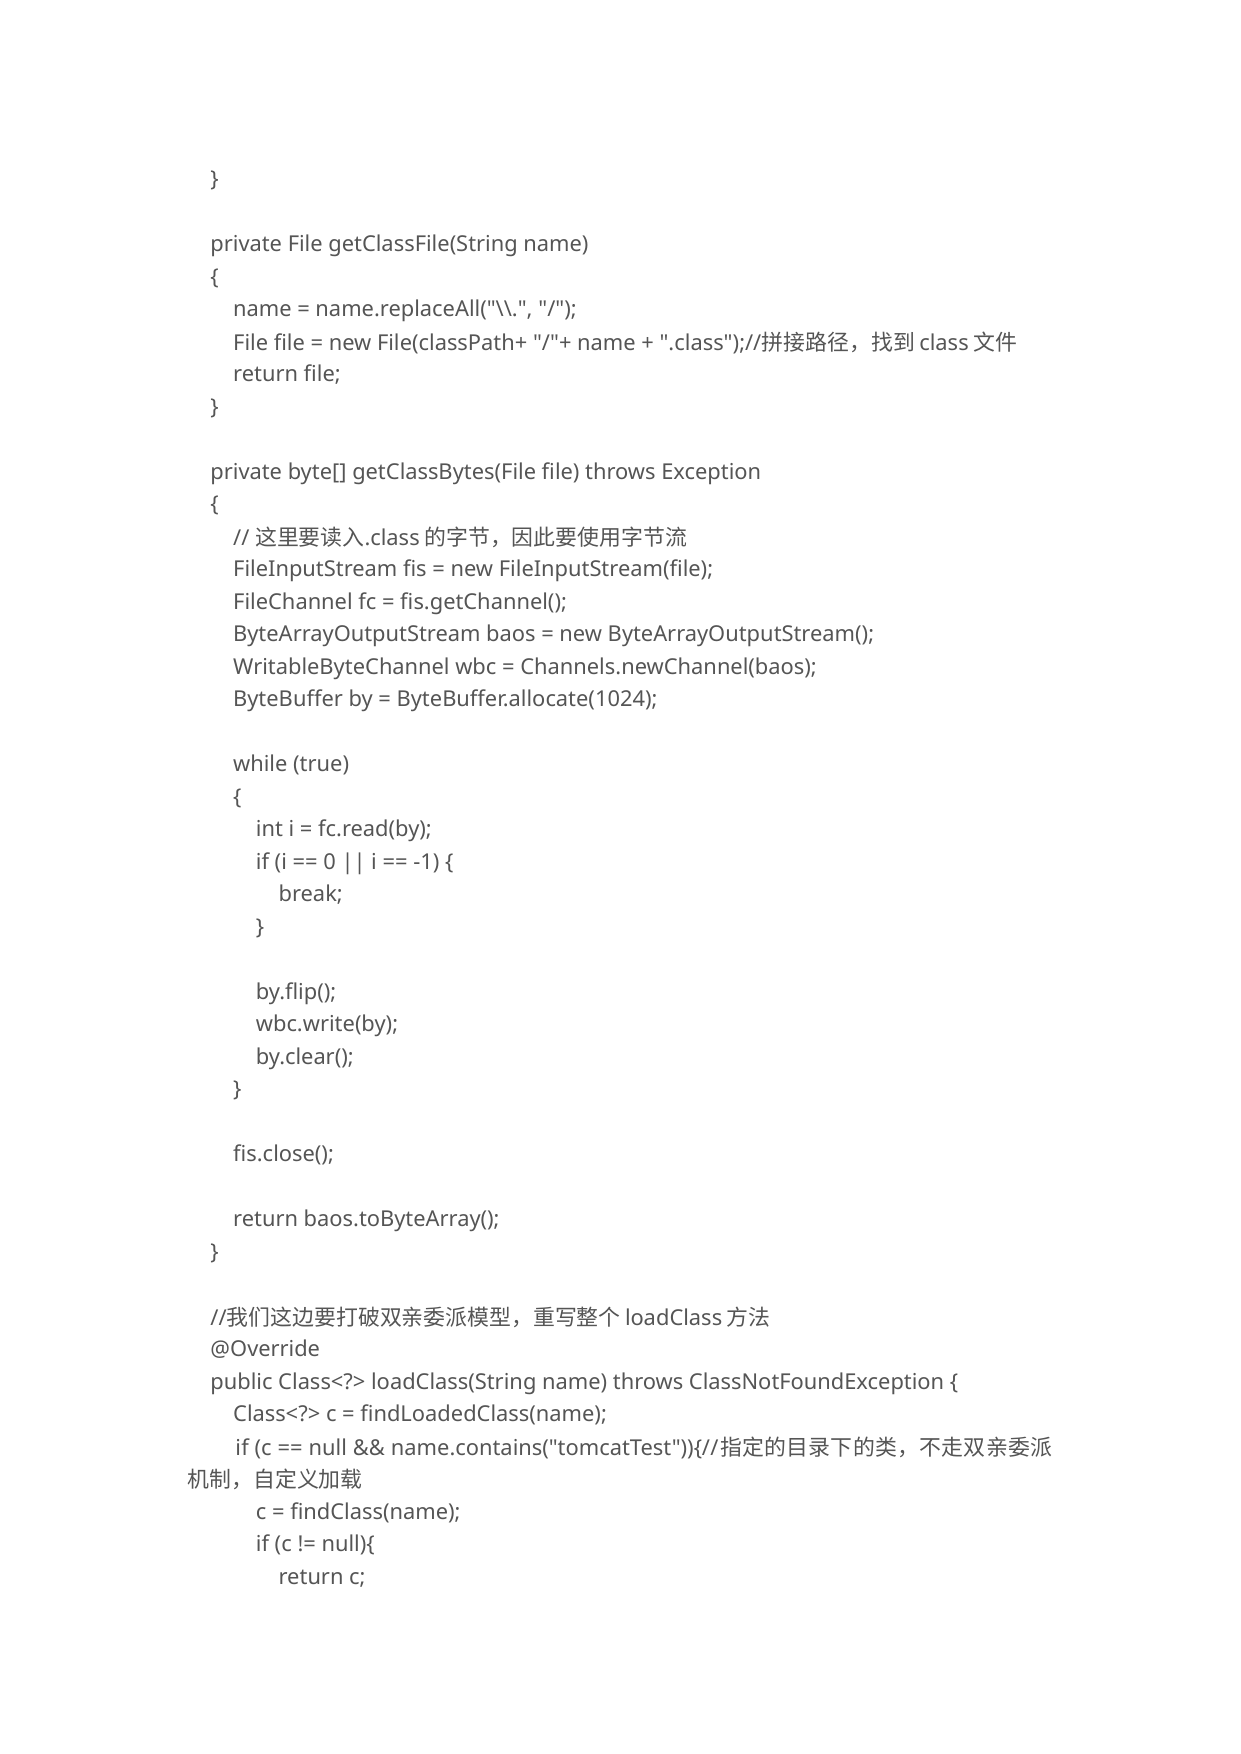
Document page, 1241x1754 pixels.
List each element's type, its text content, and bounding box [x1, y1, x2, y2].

text } [187, 909, 1053, 942]
text @Override [187, 1332, 1053, 1364]
text } [187, 1072, 1053, 1104]
text int i = fc.read(by); [187, 812, 1053, 844]
text ByteArrayOutputStream baos = new ByteArrayOutputStream(); [187, 617, 1053, 649]
text if (c != null){ [187, 1527, 1053, 1559]
text FileInputStream fis = new FileInputStream(file); [187, 552, 1053, 584]
text if (c == null && name.contains("tomcatTest")){//指定的目录下的类，不走双亲委派机制，自定义加载 [187, 1429, 1053, 1494]
text if (i == 0 || i == -1) { [187, 844, 1053, 877]
text private byte[] getClassBytes(File file) throws Exception [187, 454, 1053, 487]
text wbc.write(by); [187, 1007, 1053, 1039]
text FileChannel fc = fis.getChannel(); [187, 584, 1053, 617]
text by.flip(); [187, 974, 1053, 1007]
text File file = new File(classPath+ "/"+ name + ".class");//拼接路径，找到class文件 [187, 324, 1053, 357]
text public Class<?> loadClass(String name) throws ClassNotFoundException { [187, 1364, 1053, 1397]
text } [187, 1234, 1053, 1267]
text { [187, 779, 1053, 812]
text private File getClassFile(String name) [187, 227, 1053, 259]
text { [187, 259, 1053, 292]
text ByteBuffer by = ByteBuffer.allocate(1024); [187, 682, 1053, 714]
text // 这里要读入.class的字节，因此要使用字节流 [187, 519, 1053, 552]
text WritableByteChannel wbc = Channels.newChannel(baos); [187, 649, 1053, 682]
text return file; [187, 357, 1053, 389]
text Class<?> c = findLoadedClass(name); [187, 1397, 1053, 1429]
text fis.close(); [187, 1137, 1053, 1169]
text by.clear(); [187, 1039, 1053, 1072]
text } [187, 162, 1053, 194]
text //我们这边要打破双亲委派模型，重写整个loadClass方法 [187, 1299, 1053, 1332]
text break; [187, 877, 1053, 909]
text return c; [187, 1559, 1053, 1592]
text return baos.toByteArray(); [187, 1202, 1053, 1234]
text { [187, 487, 1053, 519]
text name = name.replaceAll("\\.", "/"); [187, 292, 1053, 324]
text } [187, 389, 1053, 422]
text while (true) [187, 747, 1053, 779]
text c = findClass(name); [187, 1494, 1053, 1527]
